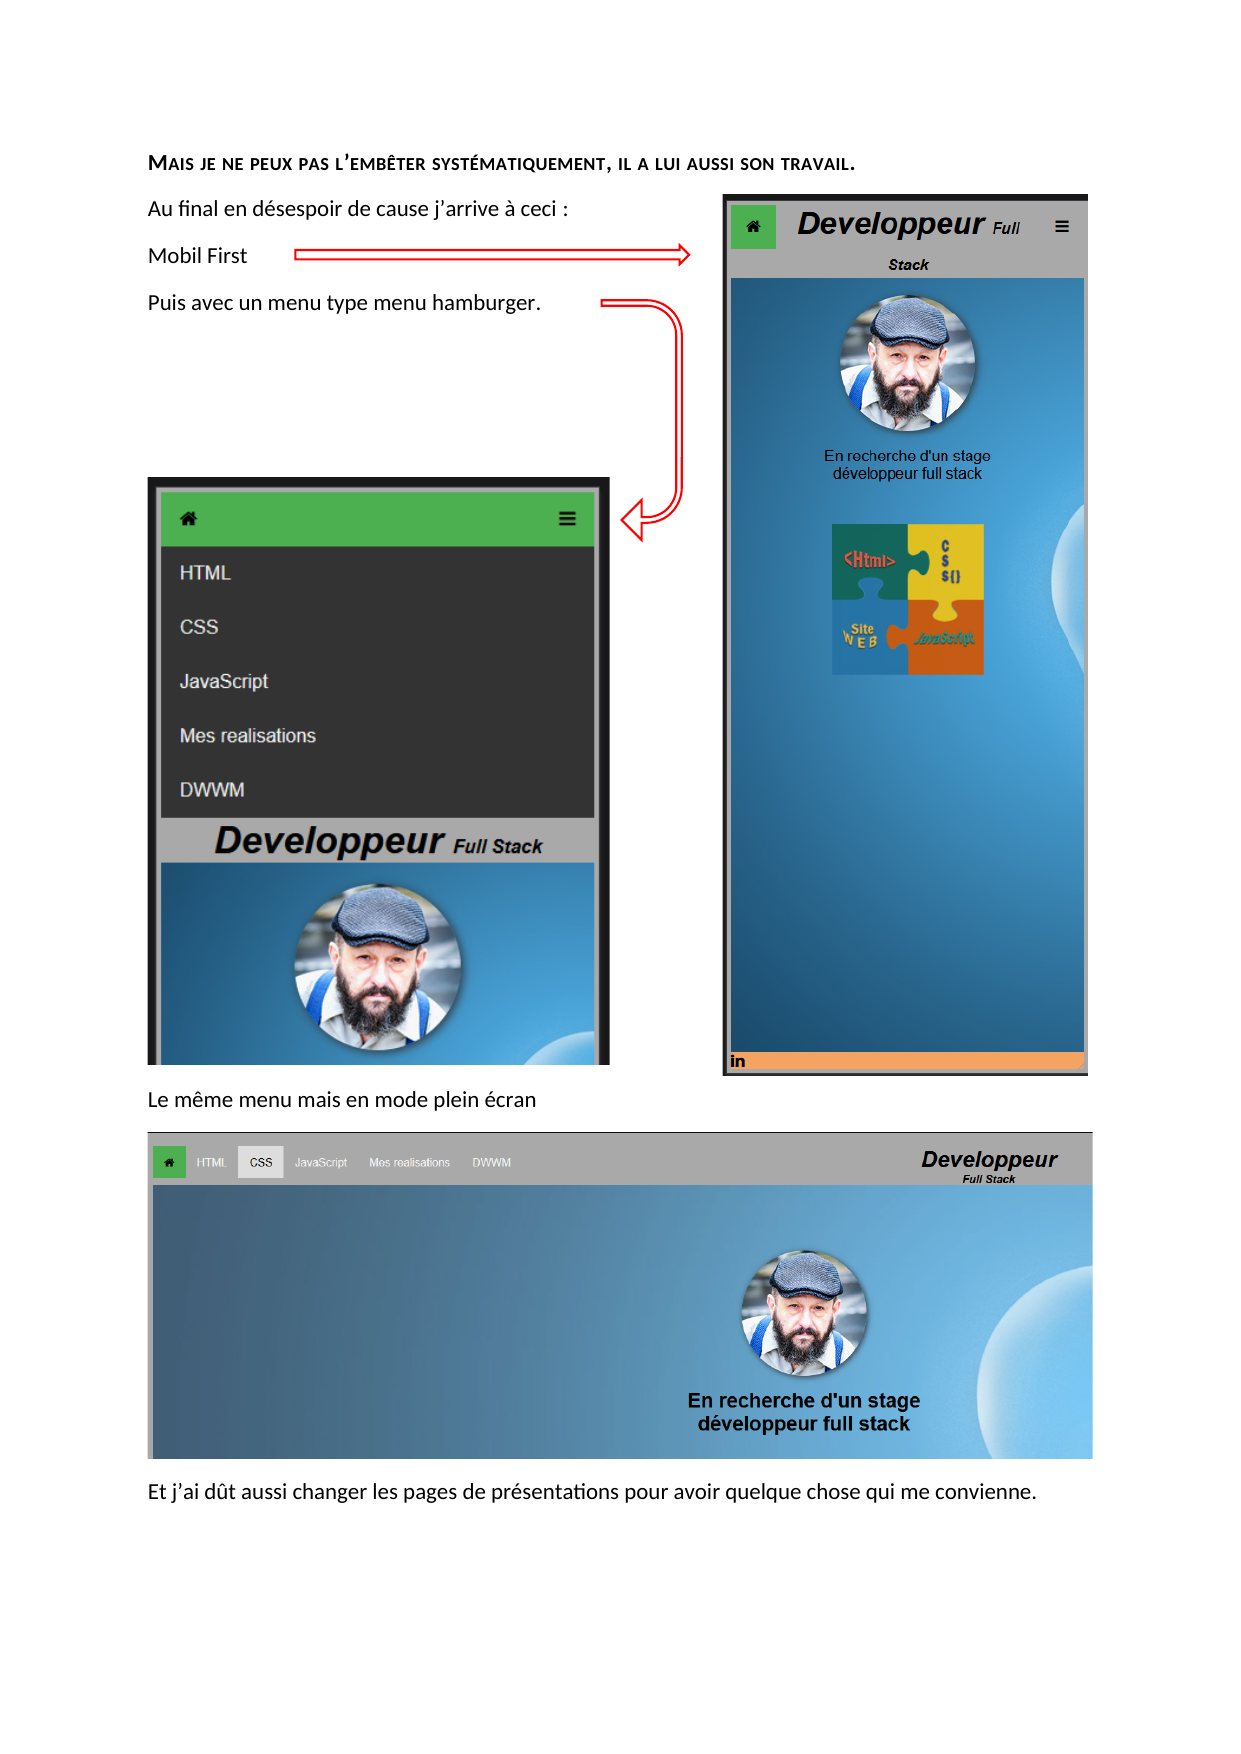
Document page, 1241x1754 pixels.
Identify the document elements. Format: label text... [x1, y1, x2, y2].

text Et j’ai dût aussi changer les pages de présentations pour avoir quelque chose qui me convienne. [148, 1477, 1093, 1505]
text Mais je ne peux pas l’embêter systématiquement, il a lui aussi son travail. [148, 148, 1093, 176]
picture [147, 1132, 1093, 1459]
text Le même menu mais en mode plein écran [148, 1085, 1093, 1113]
text Mobil First [148, 241, 722, 269]
text Au final en désespoir de cause j’arrive à ceci : [148, 194, 722, 222]
picture [147, 477, 610, 1065]
text Puis avec un menu type menu hamburger. [148, 288, 722, 316]
picture [722, 194, 1088, 1076]
